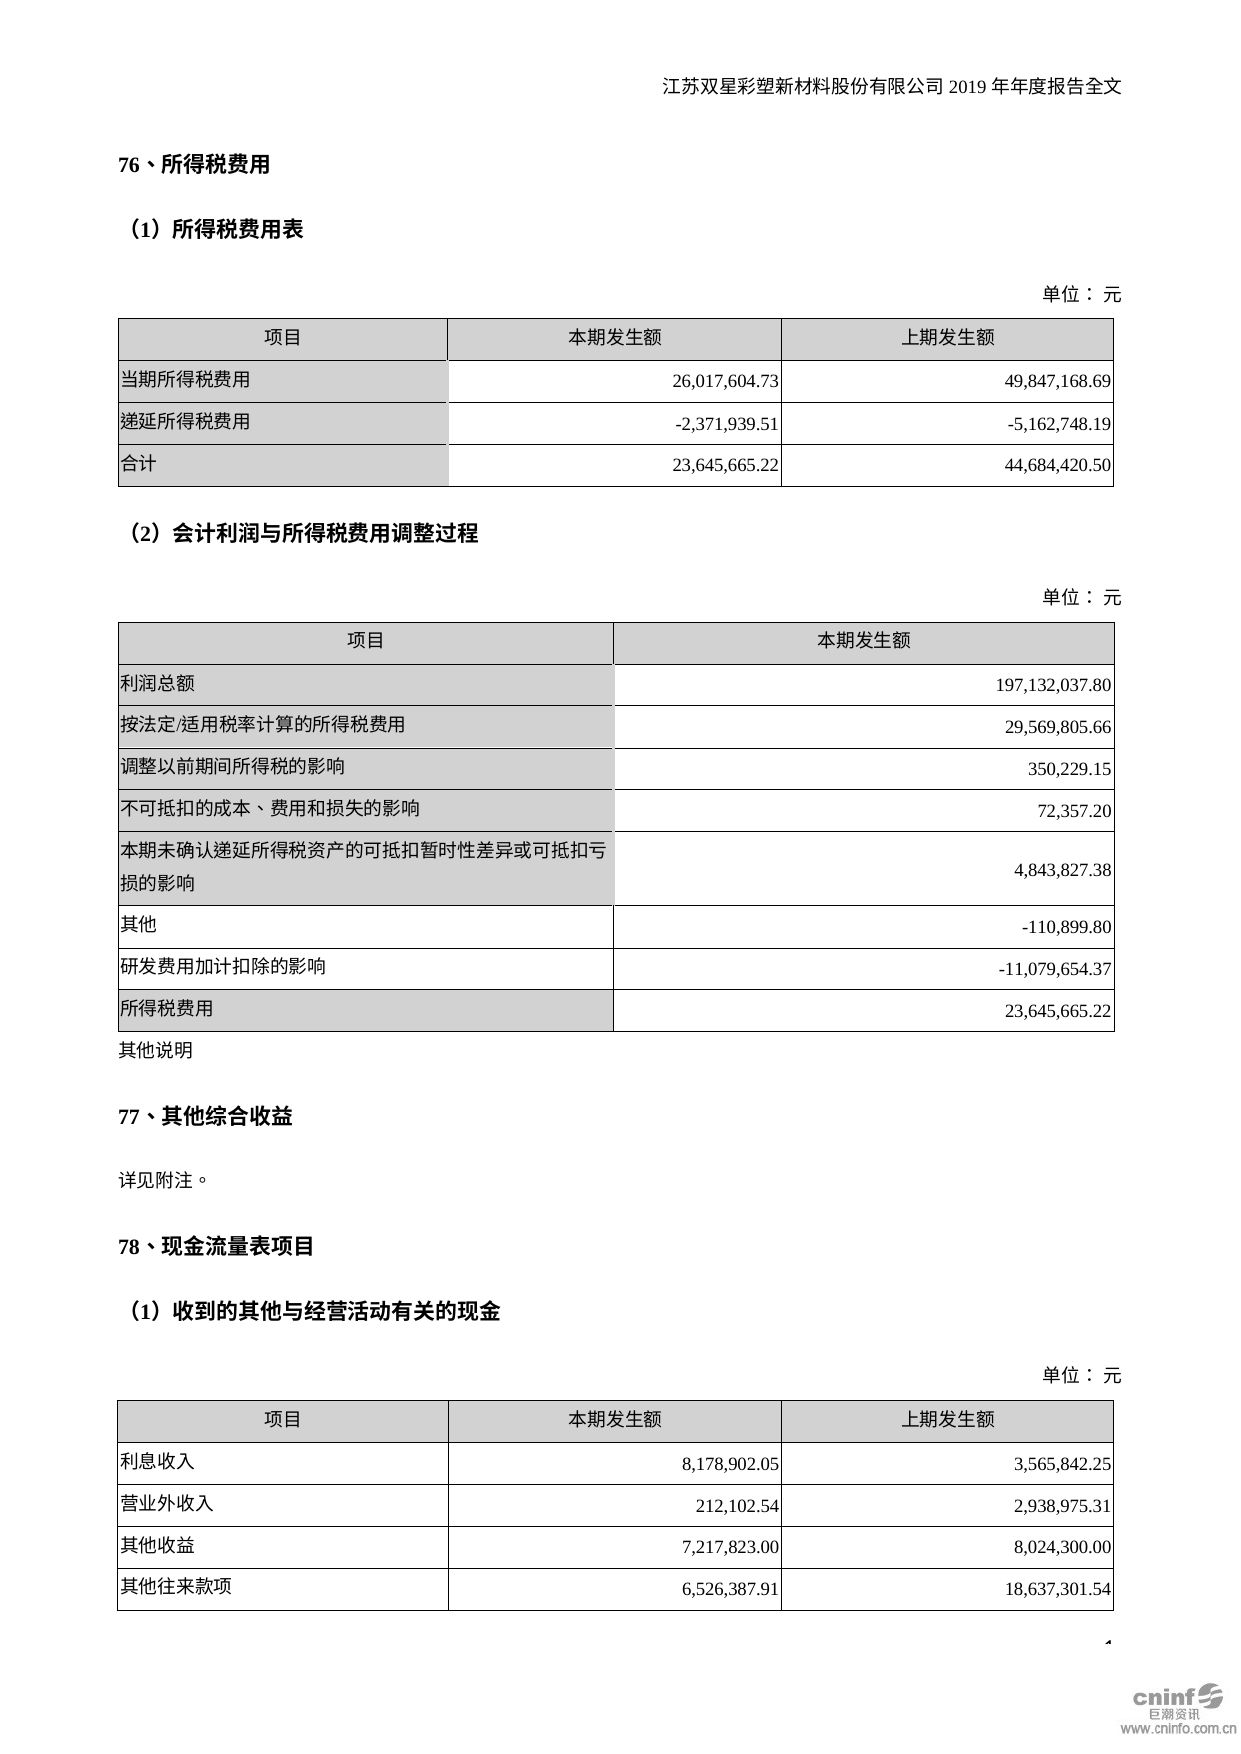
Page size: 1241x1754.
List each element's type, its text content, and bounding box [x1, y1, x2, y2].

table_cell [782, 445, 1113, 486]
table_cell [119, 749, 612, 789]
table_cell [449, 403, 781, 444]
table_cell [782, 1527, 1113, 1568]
text 其他说明 [118, 1037, 1240, 1063]
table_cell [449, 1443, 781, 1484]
text 单位： 元 [102, 1363, 1122, 1388]
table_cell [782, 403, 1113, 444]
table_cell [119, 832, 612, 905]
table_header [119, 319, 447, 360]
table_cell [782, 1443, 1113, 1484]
text 单位： 元 [102, 281, 1122, 306]
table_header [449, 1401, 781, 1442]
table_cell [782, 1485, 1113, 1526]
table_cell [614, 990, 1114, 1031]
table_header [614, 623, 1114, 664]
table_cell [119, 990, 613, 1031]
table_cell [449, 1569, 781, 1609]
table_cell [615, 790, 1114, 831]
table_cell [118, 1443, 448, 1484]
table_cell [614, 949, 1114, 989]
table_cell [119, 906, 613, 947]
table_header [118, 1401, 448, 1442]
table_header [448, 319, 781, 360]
text 详见附注。 [118, 1168, 1240, 1193]
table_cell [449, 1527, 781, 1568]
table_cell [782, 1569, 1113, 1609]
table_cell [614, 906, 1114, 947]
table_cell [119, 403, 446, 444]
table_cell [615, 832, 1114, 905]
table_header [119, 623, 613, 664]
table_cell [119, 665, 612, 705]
subtitle （2）会计利润与所得税费用调整过程 [118, 518, 1240, 547]
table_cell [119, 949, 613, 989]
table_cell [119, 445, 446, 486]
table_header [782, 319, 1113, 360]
subtitle （1）收到的其他与经营活动有关的现金 [118, 1296, 1240, 1326]
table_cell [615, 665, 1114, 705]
subtitle （1）所得税费用表 [118, 214, 1240, 244]
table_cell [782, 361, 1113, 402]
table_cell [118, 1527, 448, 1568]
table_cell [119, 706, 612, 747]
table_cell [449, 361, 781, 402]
text 单位： 元 [102, 584, 1122, 610]
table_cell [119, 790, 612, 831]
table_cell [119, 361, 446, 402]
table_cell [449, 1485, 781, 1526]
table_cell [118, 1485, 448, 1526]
subtitle 78、现金流量表项目 [118, 1231, 1240, 1261]
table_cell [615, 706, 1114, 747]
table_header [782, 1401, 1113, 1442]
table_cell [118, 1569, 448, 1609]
picture [1115, 1680, 1240, 1737]
subtitle 76、所得税费用 [118, 149, 1240, 179]
subtitle 77、其他综合收益 [118, 1101, 1240, 1130]
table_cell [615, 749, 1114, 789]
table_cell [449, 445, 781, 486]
